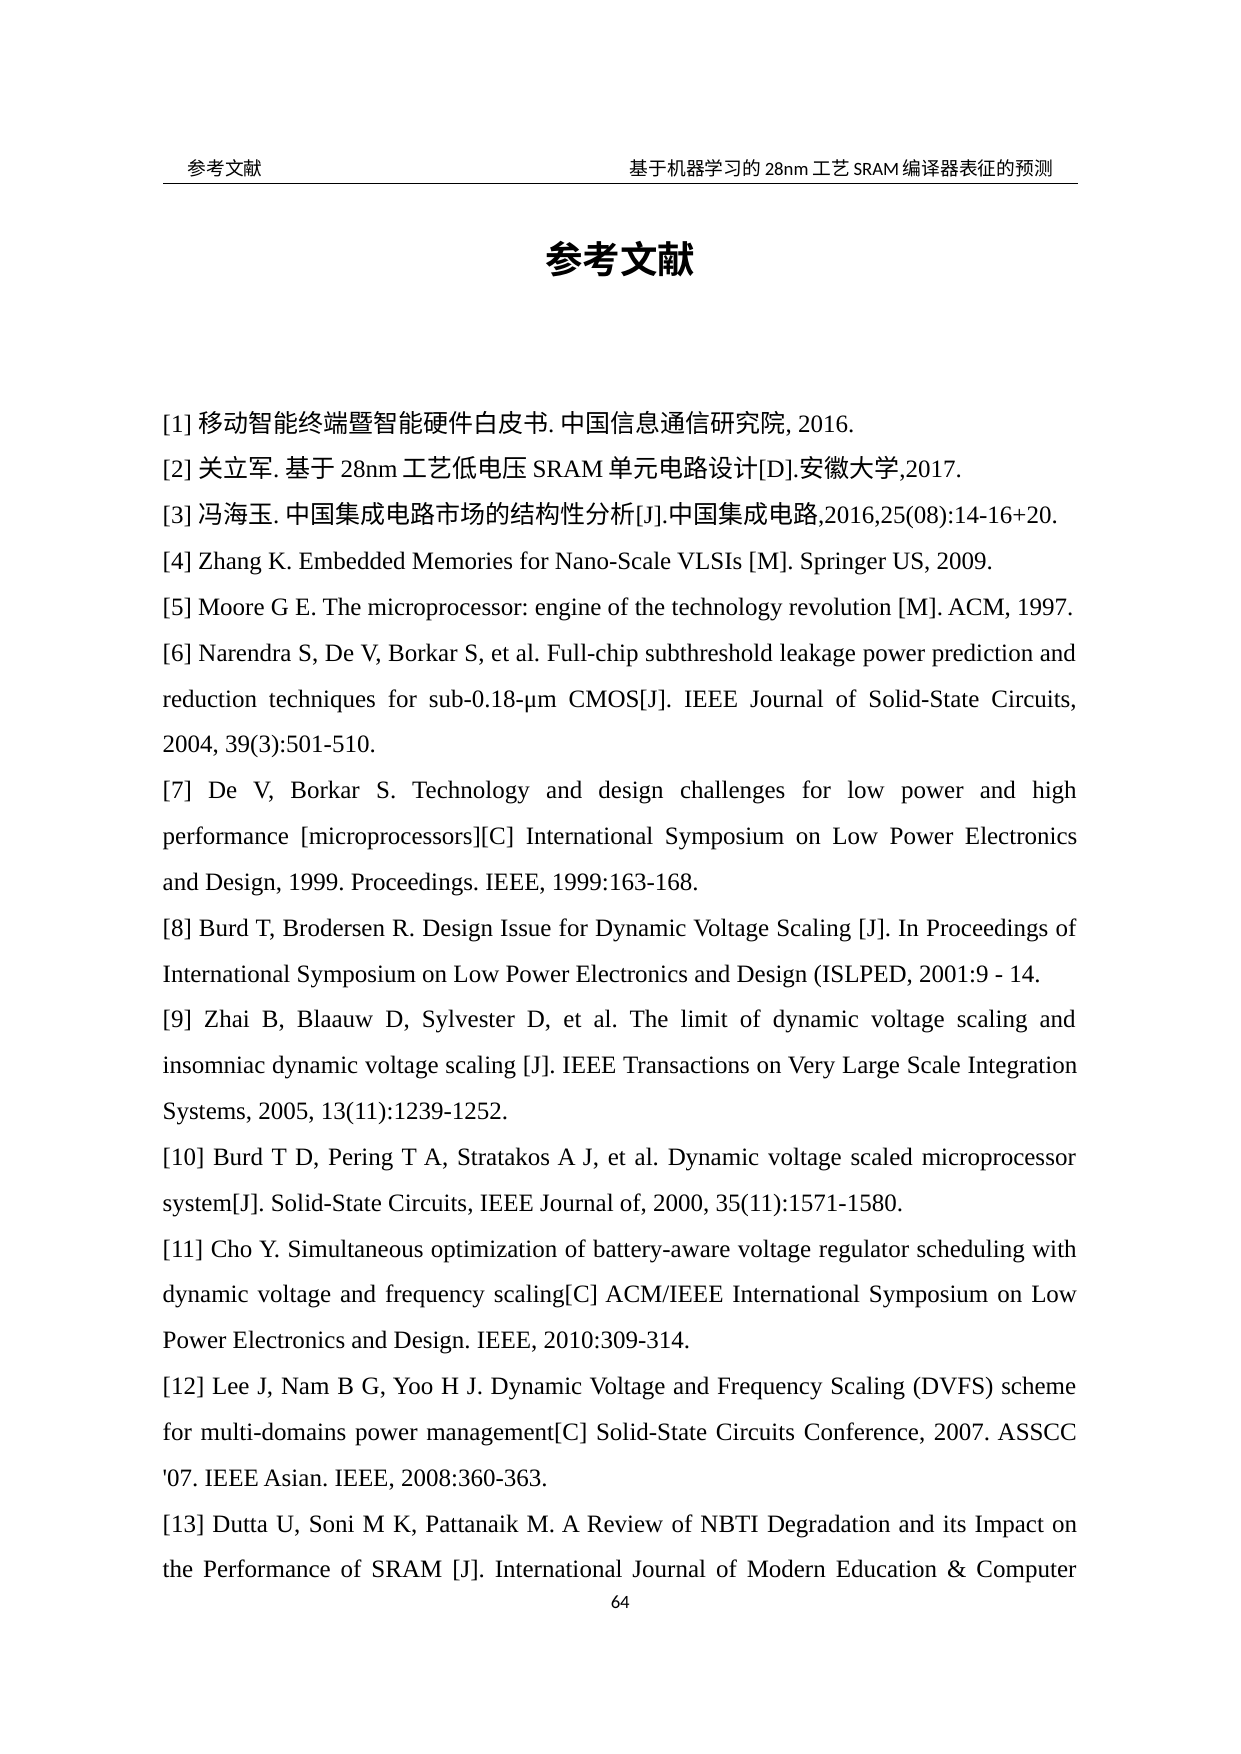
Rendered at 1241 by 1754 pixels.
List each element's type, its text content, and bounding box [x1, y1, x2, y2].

text [5] Moore G E. The microprocessor: engine of the technology revolution [M]. ACM, 1997. [162, 579, 1078, 624]
text [4] Zhang K. Embedded Memories for Nano-Scale VLSIs [M]. Springer US, 2009. [162, 533, 1078, 579]
text [12] Lee J, Nam B G, Yoo H J. Dynamic Voltage and Frequency Scaling (DVFS) scheme for multi-domains power management[C] Solid-State Circuits Conference, 2007. ASSCC '07. IEEE Asian. IEEE, 2008:360-363. [162, 1358, 1078, 1495]
text [1] 移动智能终端暨智能硬件白皮书. 中国信息通信研究院, 2016. [162, 395, 1078, 441]
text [162, 1495, 1078, 1587]
text [10] Burd T D, Pering T A, Stratakos A J, et al. Dynamic voltage scaled microprocessor system[J]. Solid-State Circuits, IEEE Journal of, 2000, 35(11):1571-1580. [162, 1129, 1078, 1220]
text [3] 冯海玉. 中国集成电路市场的结构性分析[J].中国集成电路,2016,25(08):14-16+20. [162, 487, 1078, 533]
text [9] Zhai B, Blaauw D, Sylvester D, et al. The limit of dynamic voltage scaling and insomniac dynamic voltage scaling [J]. IEEE Transactions on Very Large Scale Integration Systems, 2005, 13(11):1239-1252. [162, 991, 1078, 1129]
text [7] De V, Borkar S. Technology and design challenges for low power and high performance [microprocessors][C] International Symposium on Low Power Electronics and Design, 1999. Proceedings. IEEE, 1999:163-168. [162, 762, 1078, 899]
text [11] Cho Y. Simultaneous optimization of battery-aware voltage regulator scheduling with dynamic voltage and frequency scaling[C] ACM/IEEE International Symposium on Low Power Electronics and Design. IEEE, 2010:309-314. [162, 1220, 1078, 1358]
subtitle 参考文献 [162, 230, 1078, 284]
text [2] 关立军. 基于28nm工艺低电压SRAM单元电路设计[D].安徽大学,2017. [162, 441, 1078, 487]
text [8] Burd T, Brodersen R. Design Issue for Dynamic Voltage Scaling [J]. In Proceedings of International Symposium on Low Power Electronics and Design (ISLPED, 2001:9 - 14. [162, 899, 1078, 991]
text [6] Narendra S, De V, Borkar S, et al. Full-chip subthreshold leakage power prediction and reduction techniques for sub-0.18-μm CMOS[J]. IEEE Journal of Solid-State Circuits, 2004, 39(3):501-510. [162, 624, 1078, 762]
